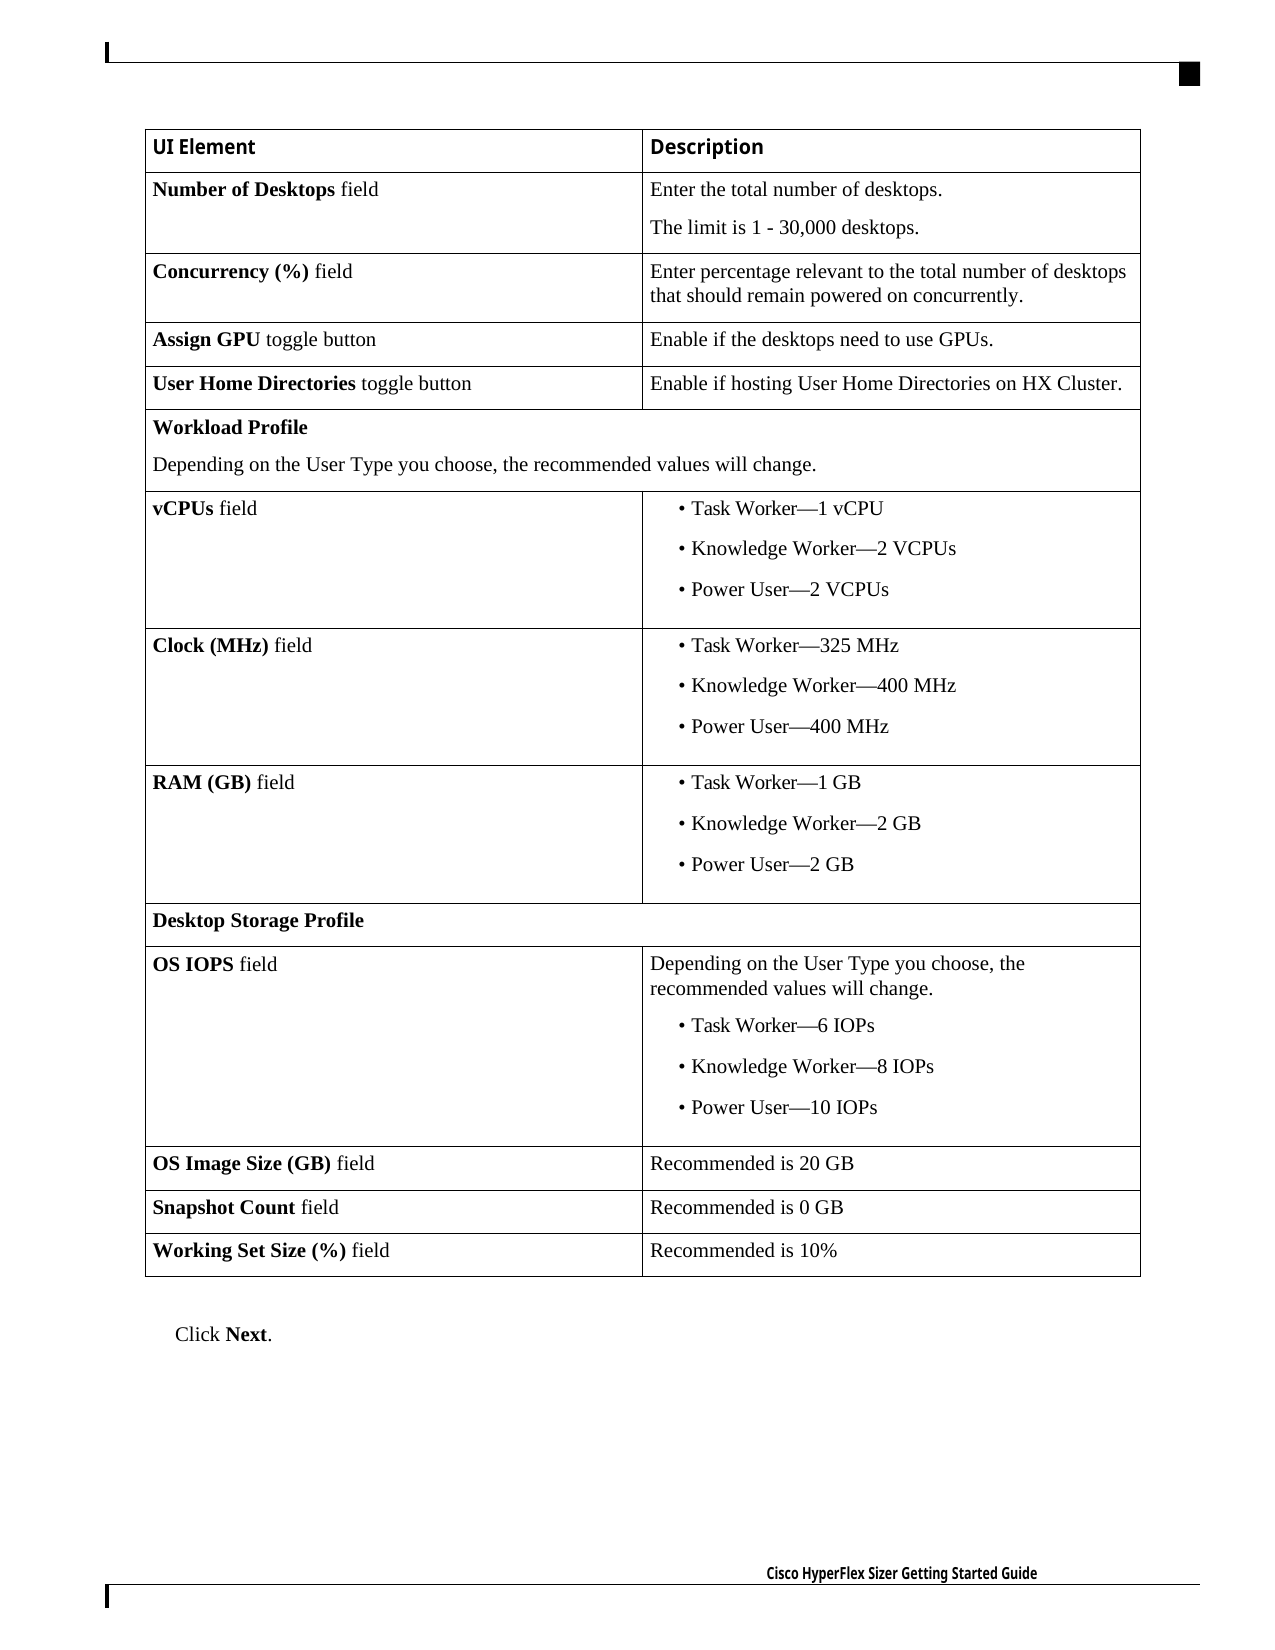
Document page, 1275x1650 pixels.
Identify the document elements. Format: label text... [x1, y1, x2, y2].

table_cell OS IOPS field [146, 947, 642, 1146]
table_cell User Home Directories toggle button [146, 367, 642, 409]
text Click Next. [175, 1322, 1231, 1346]
table_cell vCPUs field [146, 492, 642, 627]
table_cell Desktop Storage Profile [146, 904, 1140, 946]
table_cell Enable if hosting User Home Directories on HX Cluster. [643, 367, 1140, 409]
table_cell Snapshot Count field [146, 1191, 642, 1233]
table_cell Recommended is 10% [643, 1234, 1140, 1276]
table_cell Task Worker—325 MHz Knowledge Worker—400 MHz Power User—400 MHz [643, 629, 1140, 765]
table_cell Recommended is 20 GB [643, 1147, 1140, 1189]
table_header UI Element [146, 130, 642, 172]
table_cell Enable if the desktops need to use GPUs. [643, 323, 1140, 366]
table_cell Depending on the User Type you choose, the recommended values will change. Task Worker—6 IOPs Knowledge Worker—8 IOPs Power User—10 IOPs [643, 947, 1140, 1146]
table_cell Recommended is 0 GB [643, 1191, 1140, 1233]
table_cell Task Worker—1 GB Knowledge Worker—2 GB Power User—2 GB [643, 766, 1140, 902]
table_cell OS Image Size (GB) field [146, 1147, 642, 1189]
table_cell Task Worker—1 vCPU Knowledge Worker—2 VCPUs Power User—2 VCPUs [643, 492, 1140, 627]
table_cell Assign GPU toggle button [146, 323, 642, 366]
table_cell RAM (GB) field [146, 766, 642, 902]
table_cell Enter the total number of desktops. The limit is 1 - 30,000 desktops. [643, 173, 1140, 253]
table_cell Clock (MHz) field [146, 629, 642, 765]
table_header Description [643, 130, 1140, 172]
table_cell Enter percentage relevant to the total number of desktops that should remain powered on concurrently. [643, 254, 1140, 322]
table_cell Concurrency (%) field [146, 254, 642, 322]
table_cell Working Set Size (%) field [146, 1234, 642, 1276]
table_cell Workload Profile Depending on the User Type you choose, the recommended values will change. [146, 410, 1140, 491]
table_cell Number of Desktops field [146, 173, 642, 253]
